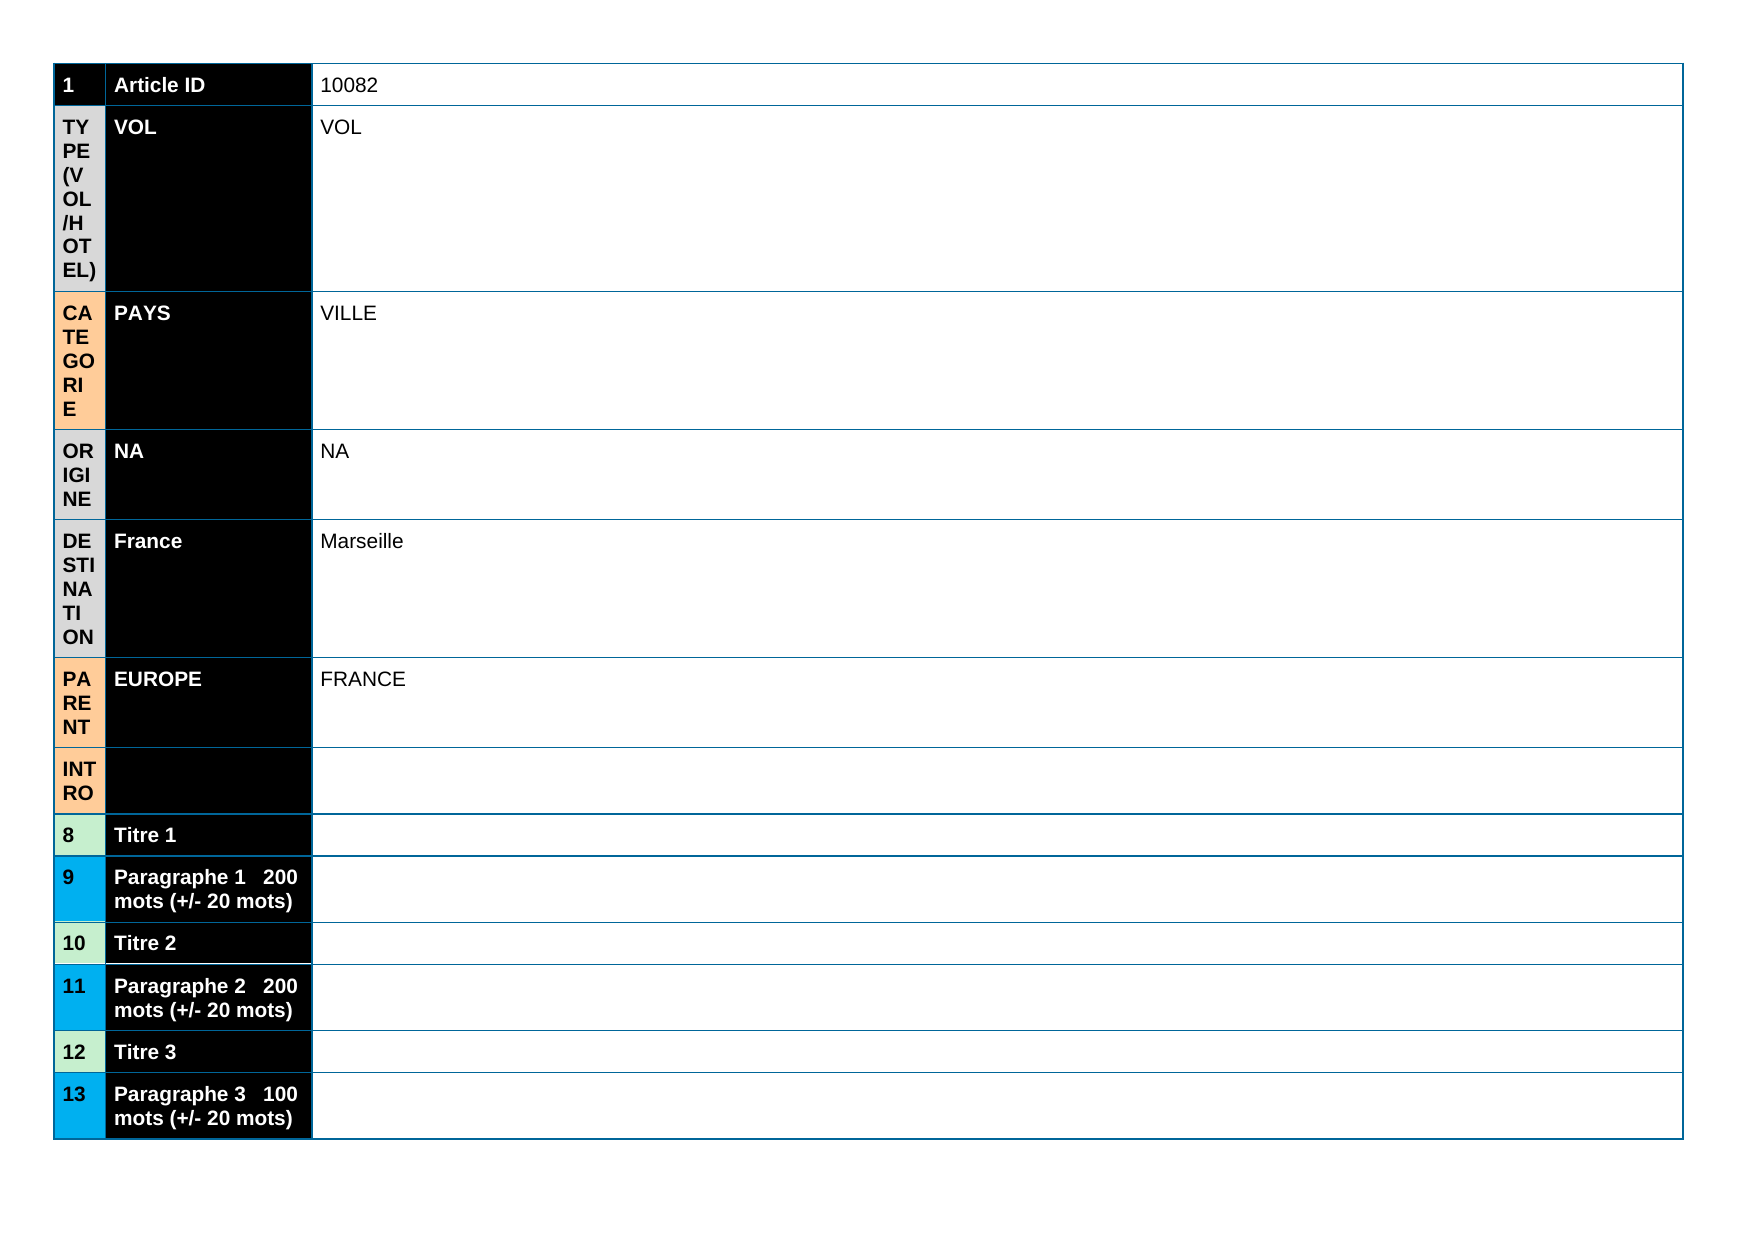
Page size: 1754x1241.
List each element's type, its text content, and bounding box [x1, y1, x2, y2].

table_header 10082 [313, 64, 1682, 105]
table_cell [313, 748, 1682, 813]
table_cell Paragraphe 1 200 mots (+/- 20 mots) [106, 857, 311, 921]
table_cell [313, 1031, 1682, 1072]
table_cell Titre 1 [106, 815, 311, 855]
table_cell ORIGINE [55, 430, 105, 519]
table_cell [313, 857, 1682, 921]
table_cell NA [313, 430, 1682, 519]
table_cell 12 [55, 1031, 105, 1072]
table_cell [313, 1073, 1682, 1138]
table_cell EUROPE [106, 658, 311, 747]
table_cell DESTINATION [55, 520, 105, 657]
table_cell INTRO [55, 748, 105, 813]
table_cell Paragraphe 2 200 mots (+/- 20 mots) [106, 965, 311, 1030]
table_cell VOL [106, 106, 311, 291]
table_cell 9 [55, 857, 105, 921]
table_cell NA [106, 430, 311, 519]
table_cell [313, 965, 1682, 1030]
table_cell Titre 3 [106, 1031, 311, 1072]
table_cell PARENT [55, 658, 105, 747]
table_cell France [106, 520, 311, 657]
table_cell Marseille [313, 520, 1682, 657]
table_header Article ID [106, 64, 311, 105]
table_cell PAYS [106, 292, 311, 429]
table_header 1 [55, 64, 105, 105]
table_cell [313, 815, 1682, 855]
table_cell 10 [55, 923, 105, 963]
table_cell 11 [55, 965, 105, 1030]
table_cell 13 [55, 1073, 105, 1138]
table_cell [313, 923, 1682, 963]
table_cell FRANCE [313, 658, 1682, 747]
table_cell CATEGORIE [55, 292, 105, 429]
table_cell 8 [55, 815, 105, 855]
table_cell VOL [313, 106, 1682, 291]
table_cell Paragraphe 3 100 mots (+/- 20 mots) [106, 1073, 311, 1138]
table_cell [106, 748, 311, 813]
table_cell Titre 2 [106, 923, 311, 963]
table_cell VILLE [313, 292, 1682, 429]
table_cell TYPE (VOL/HOTEL) [55, 106, 105, 291]
